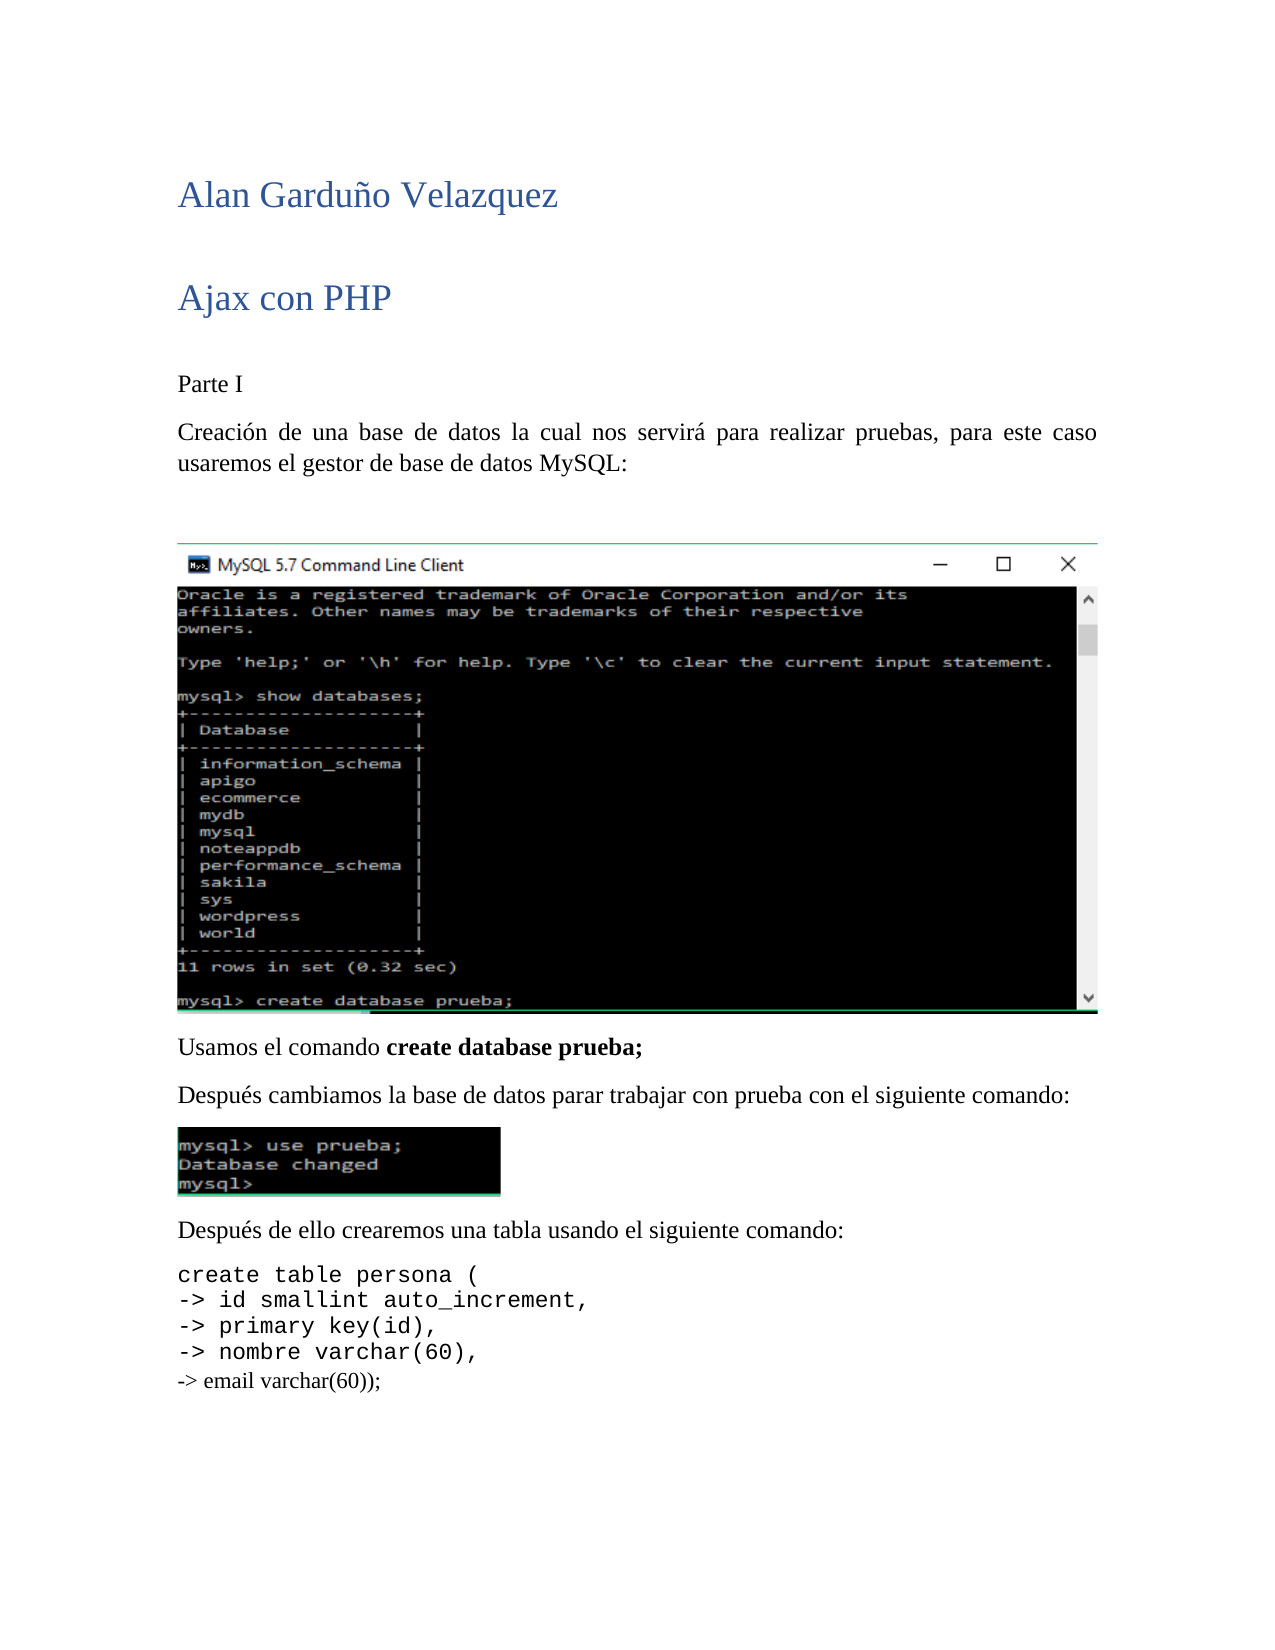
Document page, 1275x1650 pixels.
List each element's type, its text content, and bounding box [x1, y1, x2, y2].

subtitle Ajax con PHP [177, 275, 1098, 318]
text -> primary key(id), [177, 1315, 1098, 1341]
text Creación de una base de datos la cual nos servirá para realizar pruebas, para este caso usaremos el gestor de base de datos MySQL: [177, 417, 1098, 477]
text -> nombre varchar(60), [177, 1341, 1098, 1367]
text Parte I [177, 369, 1098, 398]
text Después cambiamos la base de datos parar trabajar con prueba con el siguiente comando: [177, 1080, 1098, 1108]
text -> email varchar(60)); [177, 1367, 1098, 1393]
picture [177, 1127, 501, 1197]
picture [177, 543, 1098, 1014]
text Después de ello crearemos una tabla usando el siguiente comando: [177, 1215, 1098, 1244]
subtitle Alan Garduño Velazquez [177, 173, 1098, 216]
text Usamos el comando create database prueba; [177, 1032, 1098, 1061]
text -> id smallint auto_increment, [177, 1289, 1098, 1315]
text create table persona ( [177, 1263, 1098, 1289]
